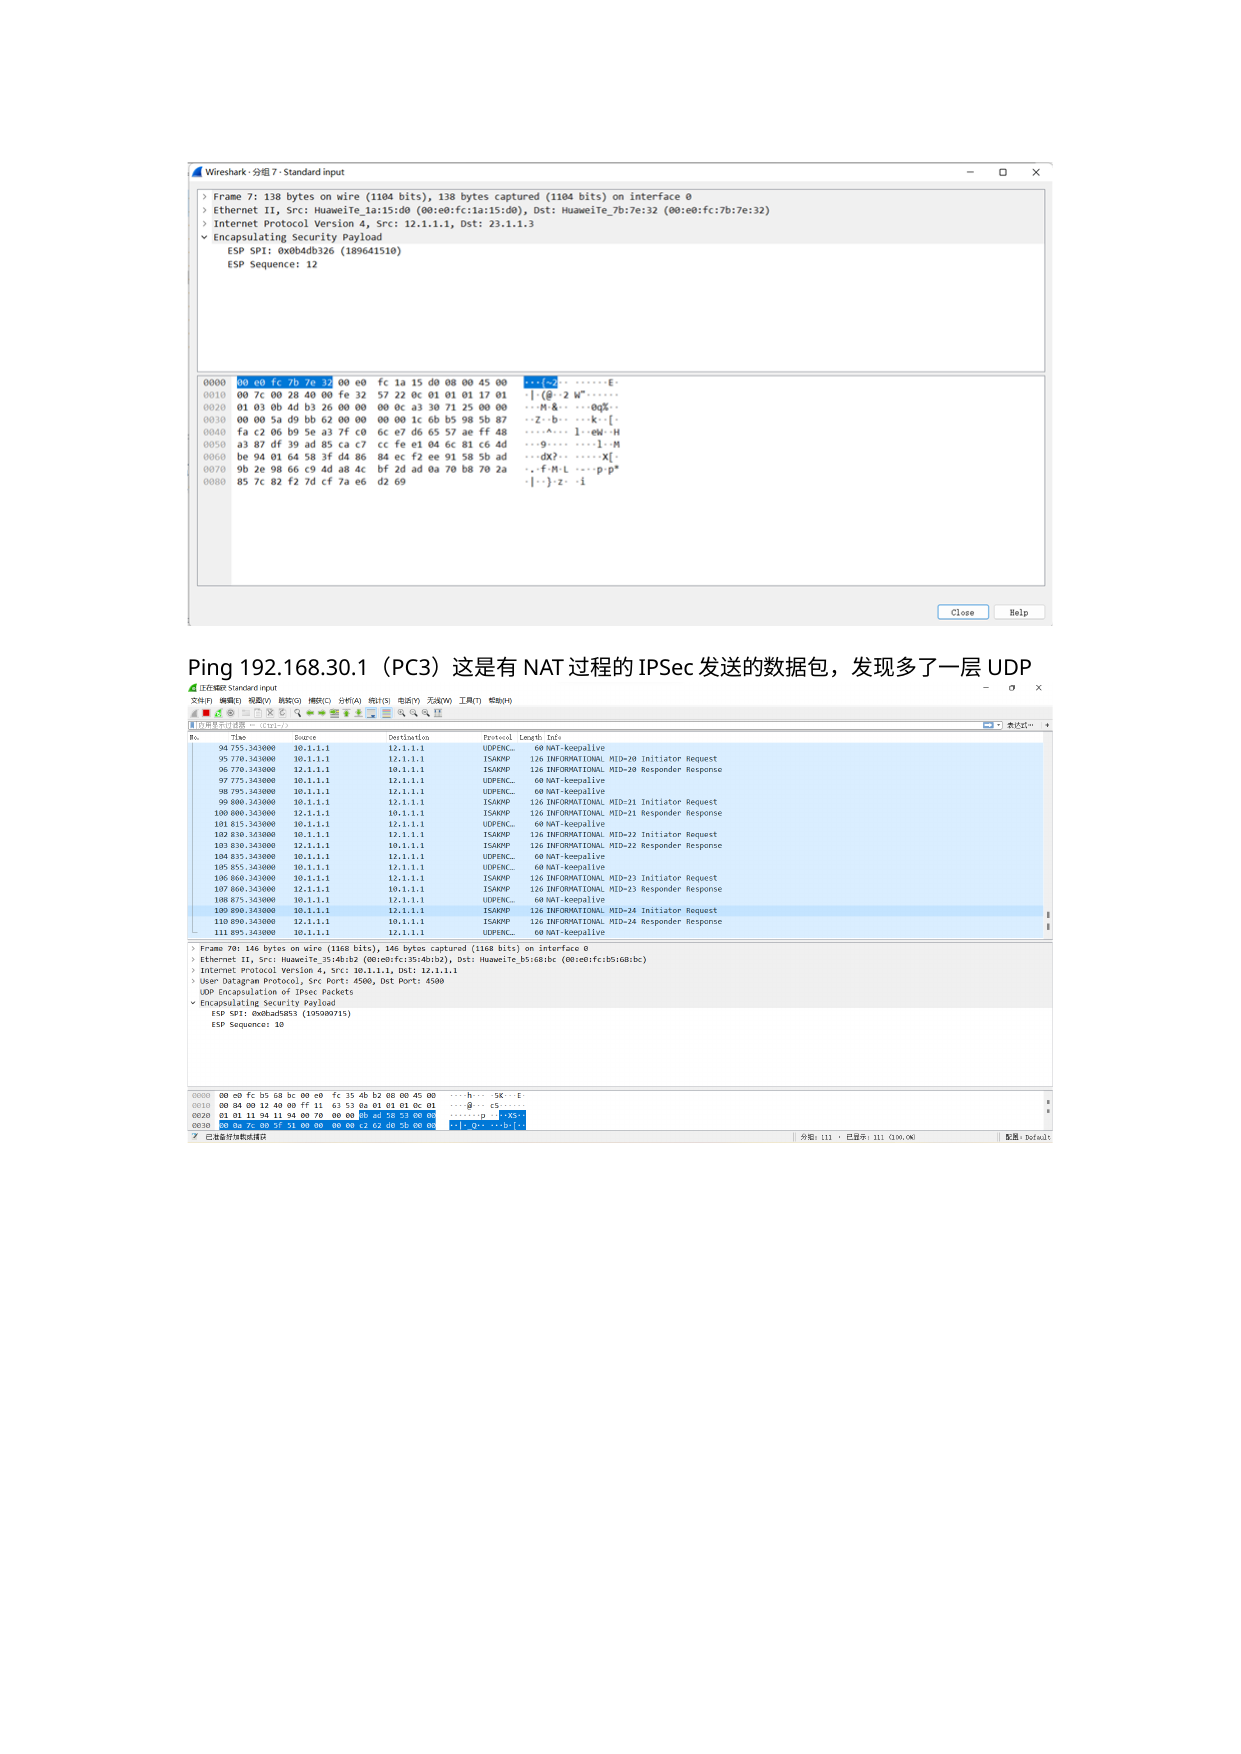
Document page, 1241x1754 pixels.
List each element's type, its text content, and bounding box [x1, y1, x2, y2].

picture [187, 682, 1053, 1143]
picture [187, 162, 1053, 626]
text Ping 192.168.30.1（PC3）这是有NAT过程的IPSec发送的数据包，发现多了一层UDP [187, 649, 1053, 682]
